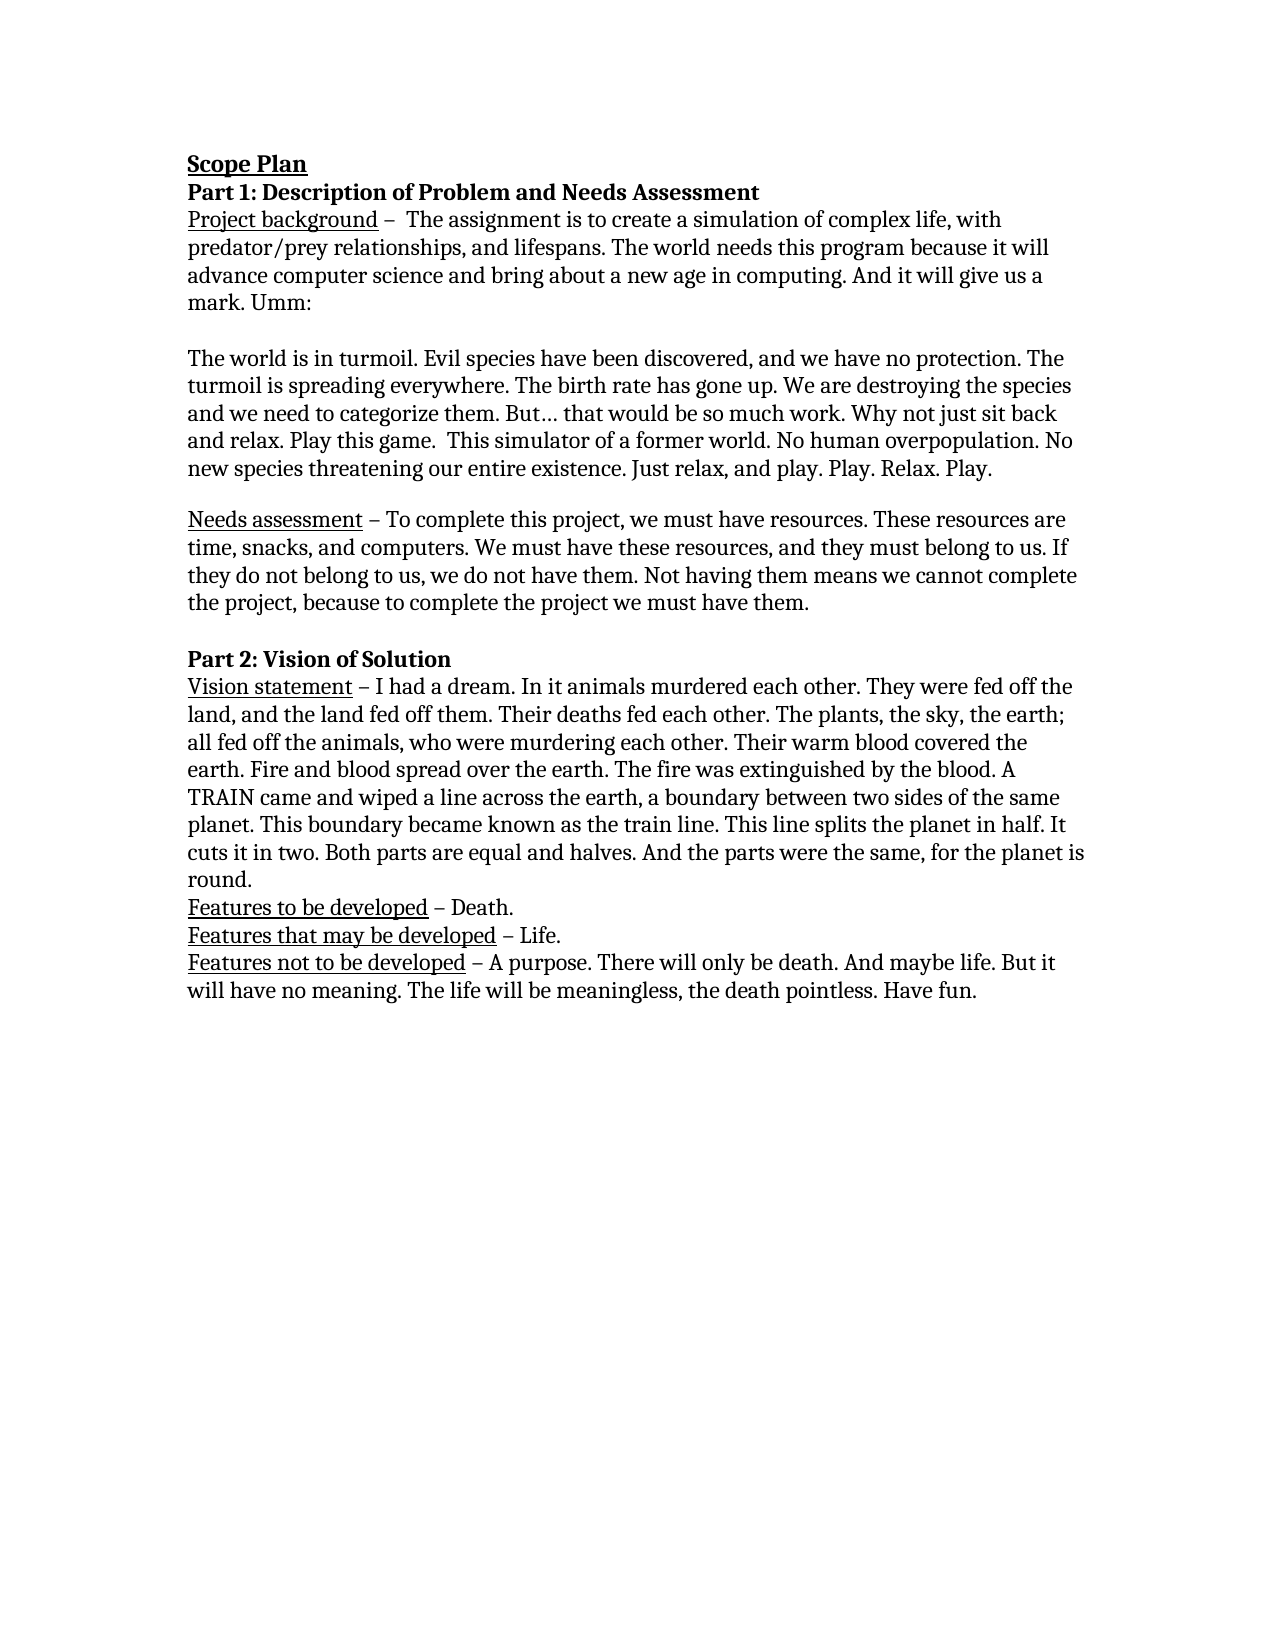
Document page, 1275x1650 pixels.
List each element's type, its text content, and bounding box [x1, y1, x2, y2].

text Features that may be developed – Life. [187, 922, 1087, 949]
text Features to be developed – Death. [187, 894, 1087, 922]
text Part 1: Description of Problem and Needs Assessment [187, 179, 1087, 206]
text Vision statement – I had a dream. In it animals murdered each other. They were fed off the land, and the land fed off them. Their deaths fed each other. The plants, the sky, the earth; all fed off the animals, who were murdering each other. Their warm blood covered the earth. Fire and blood spread over the earth. The fire was extinguished by the blood. A TRAIN came and wiped a line across the earth, a boundary between two sides of the same planet. This boundary became known as the train line. This line splits the planet in half. It cuts it in two. Both parts are equal and halves. And the parts were the same, for the planet is round. [187, 673, 1087, 894]
text The world is in turmoil. Evil species have been discovered, and we have no protection. The turmoil is spreading everywhere. The birth rate has gone up. We are destroying the species and we need to categorize them. But… that would be so much work. Why not just sit back and relax. Play this game. This simulator of a former world. No human overpopulation. No new species threatening our entire existence. Just relax, and play. Play. Relax. Play. [187, 344, 1087, 482]
text Project background – The assignment is to create a simulation of complex life, with predator/prey relationships, and lifespans. The world needs this program because it will advance computer science and bring about a new age in computing. And it will give us a mark. Umm: [187, 206, 1087, 317]
text Needs assessment – To complete this project, we must have resources. These resources are time, snacks, and computers. We must have these resources, and they must belong to us. If they do not belong to us, we do not have them. Not having them means we cannot complete the project, because to complete the project we must have them. [187, 506, 1087, 646]
text Part 2: Vision of Solution [187, 646, 1087, 673]
text Scope Plan [187, 150, 1087, 179]
text Features not to be developed – A purpose. There will only be death. And maybe life. But it will have no meaning. The life will be meaningless, the death pointless. Have fun. [187, 949, 1087, 1004]
